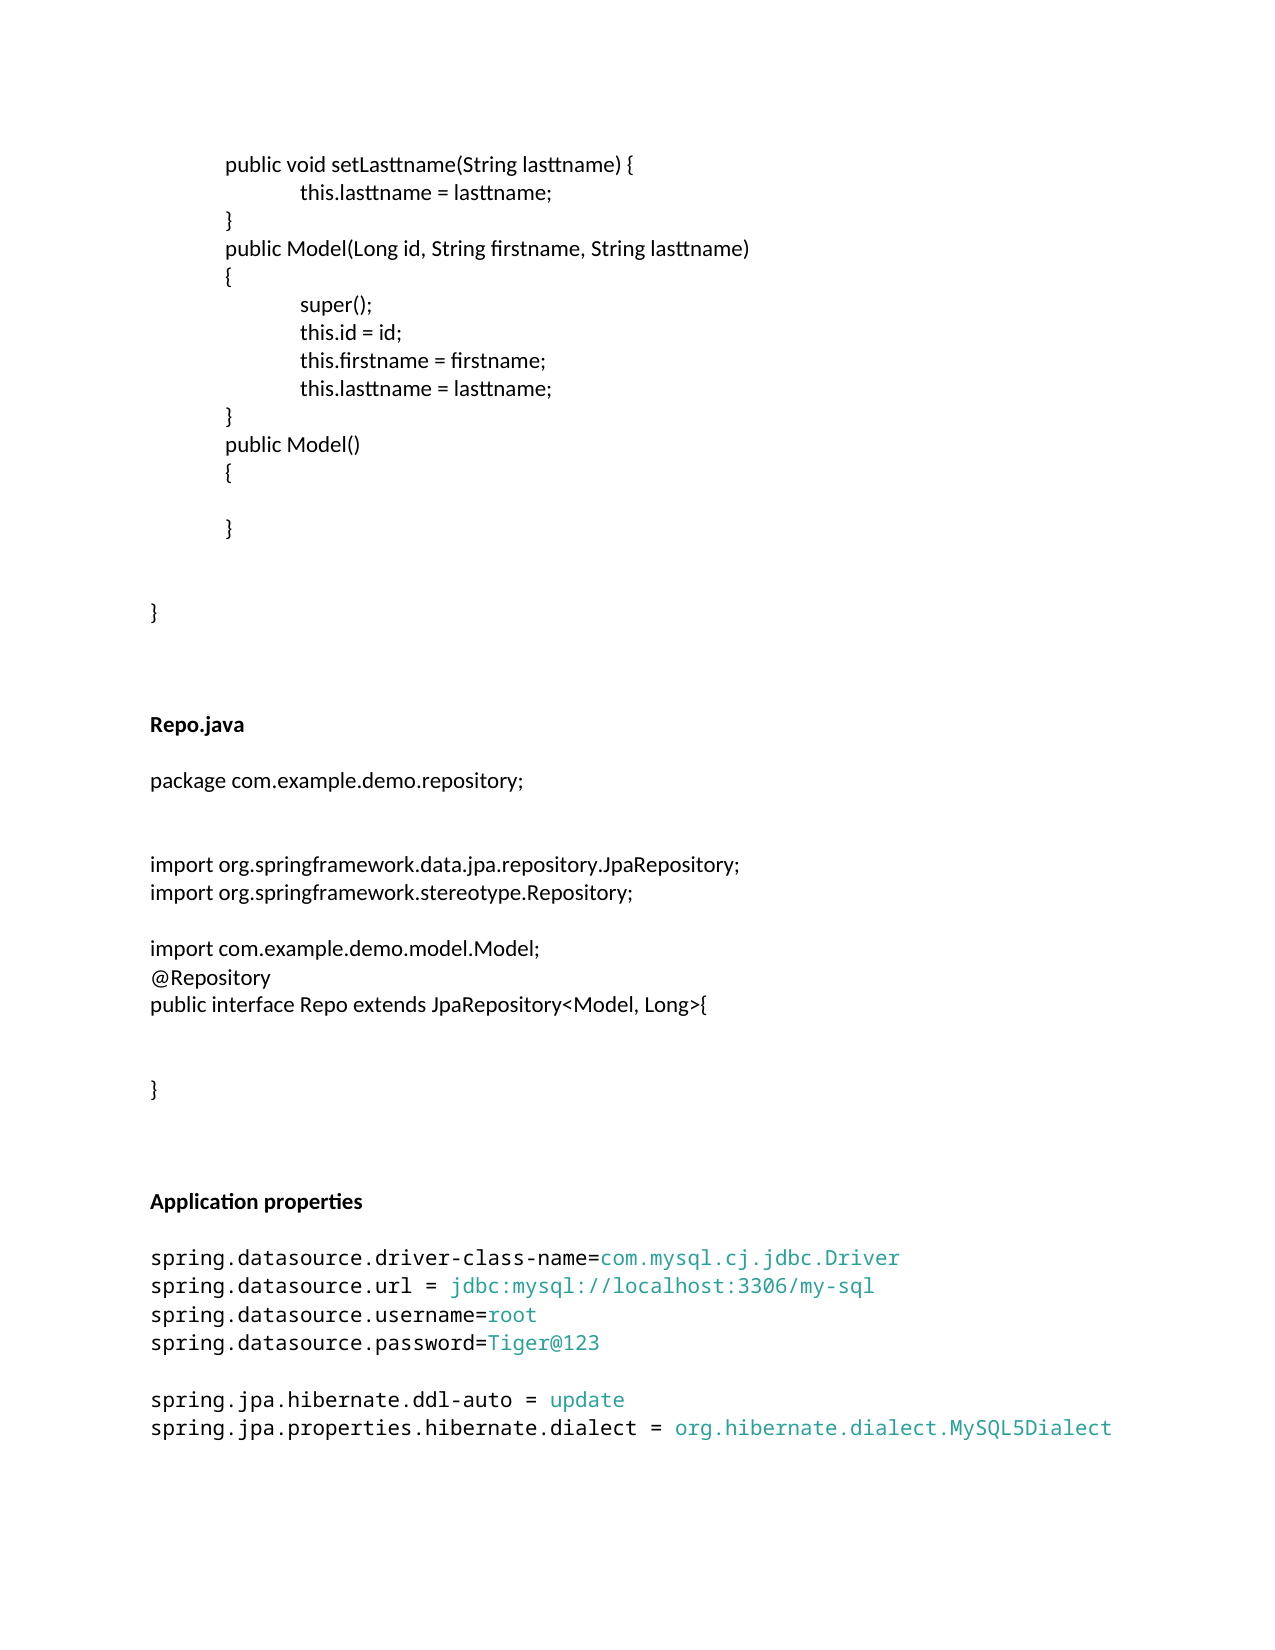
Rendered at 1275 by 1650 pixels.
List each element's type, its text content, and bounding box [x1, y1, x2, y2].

text import com.example.demo.model.Model; [150, 934, 1125, 963]
text spring.datasource.driver-class-name=com.mysql.cj.jdbc.Driver [150, 1243, 1125, 1271]
text { [150, 262, 1125, 290]
text spring.datasource.url = jdbc:mysql://localhost:3306/my-sql [150, 1271, 1125, 1300]
text @Repository [150, 963, 1125, 991]
text { [150, 458, 1125, 486]
text public Model() [150, 430, 1125, 458]
text this.lasttname = lasttname; [150, 178, 1125, 206]
text this.id = id; [150, 318, 1125, 346]
text } [150, 206, 1125, 234]
text } [150, 514, 1125, 542]
text import org.springframework.stereotype.Repository; [150, 878, 1125, 907]
text package com.example.demo.repository; [150, 766, 1125, 794]
text public Model(Long id, String firstname, String lasttname) [150, 234, 1125, 262]
text spring.datasource.username=root [150, 1300, 1125, 1328]
text public void setLasttname(String lasttname) { [150, 150, 1125, 178]
text } [150, 402, 1125, 430]
text Application properties [150, 1187, 1125, 1215]
text this.firstname = firstname; [150, 346, 1125, 374]
text import org.springframework.data.jpa.repository.JpaRepository; [150, 851, 1125, 878]
text this.lasttname = lasttname; [150, 374, 1125, 402]
text spring.datasource.password=Tiger@123 [150, 1328, 1125, 1357]
text public interface Repo extends JpaRepository<Model, Long>{ [150, 991, 1125, 1019]
text Repo.java [150, 710, 1125, 738]
text } [150, 598, 1125, 626]
text super(); [150, 290, 1125, 318]
text spring.jpa.hibernate.ddl-auto = update [150, 1385, 1125, 1413]
text spring.jpa.properties.hibernate.dialect = org.hibernate.dialect.MySQL5Dialect [150, 1413, 1125, 1442]
text } [150, 1075, 1125, 1103]
